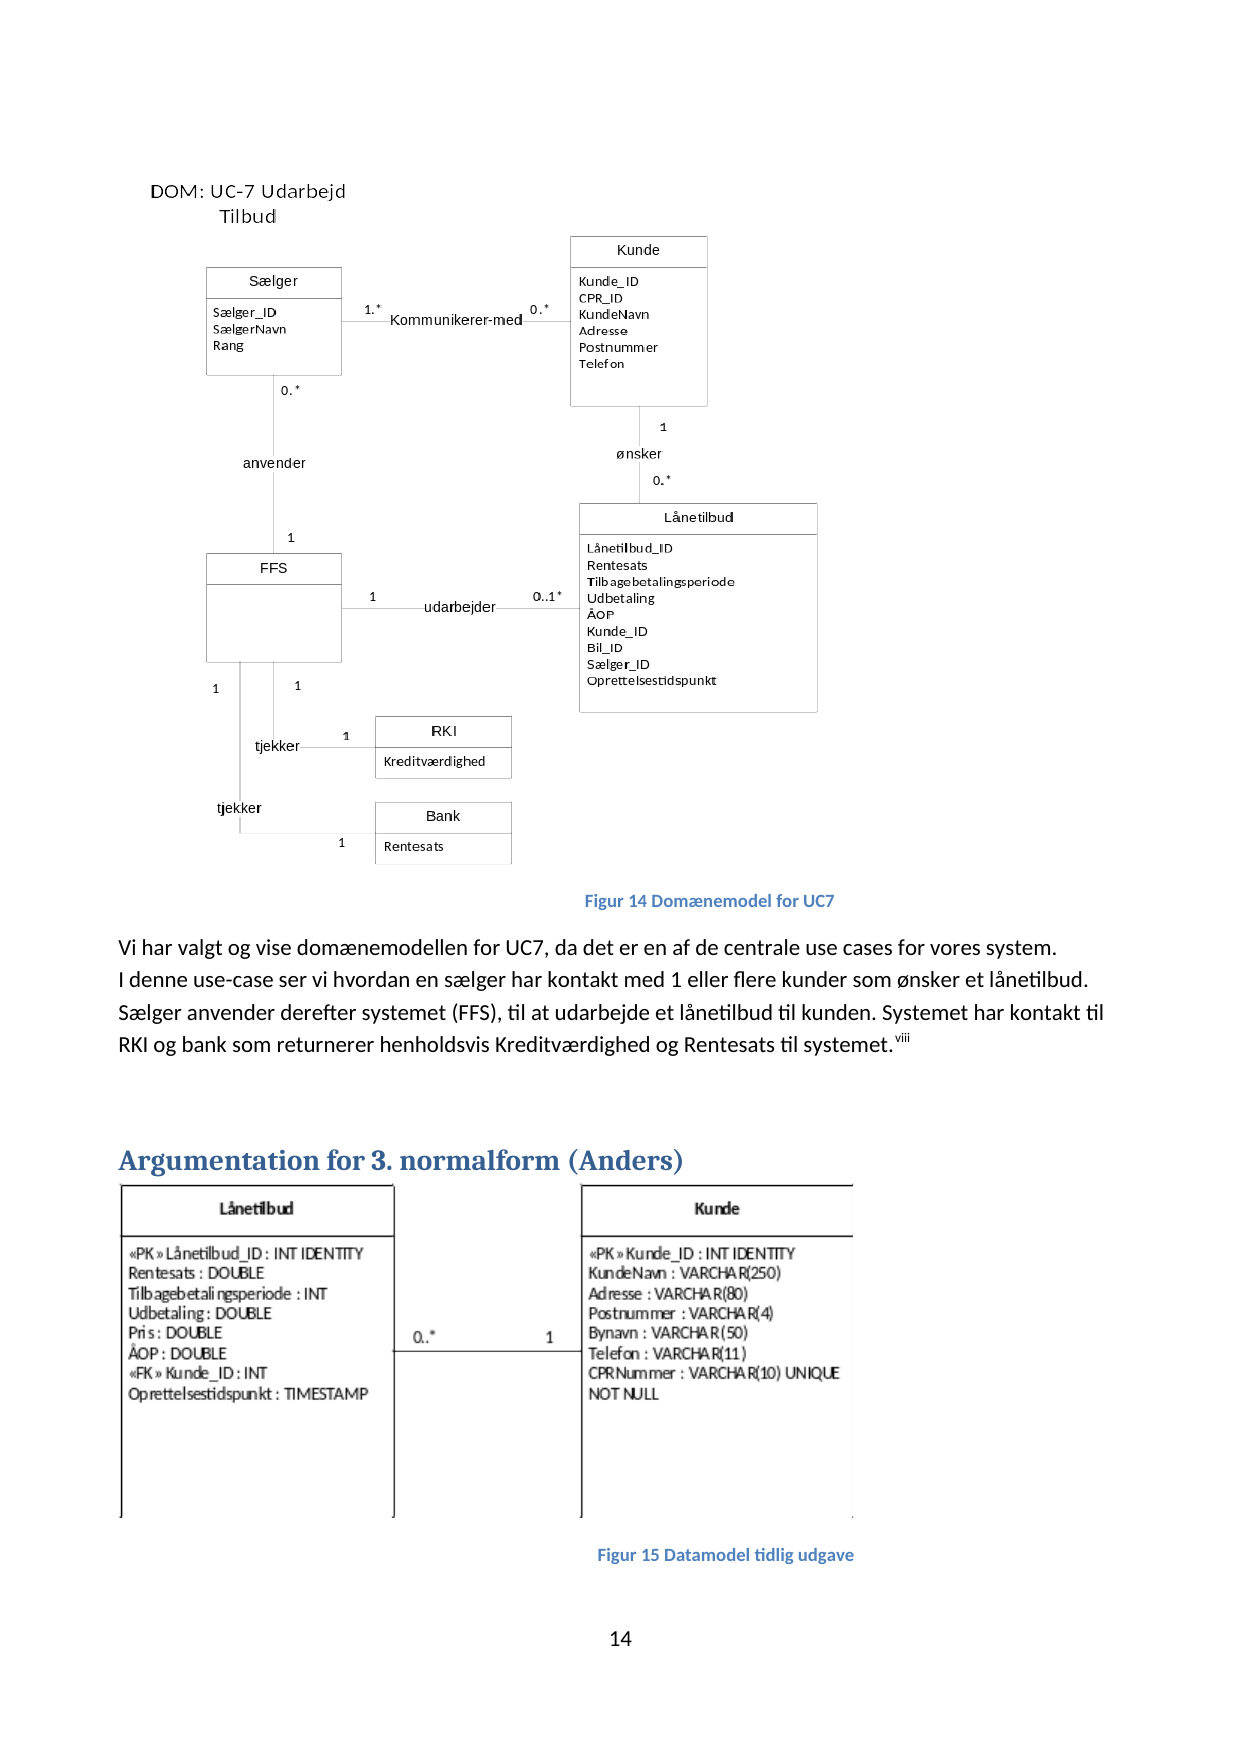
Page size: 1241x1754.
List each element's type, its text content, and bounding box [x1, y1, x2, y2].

text I denne use-case ser vi hvordan en sælger har kontakt med 1 eller flere kunder som ønsker et lånetilbud. Sælger anvender derefter systemet (FFS), til at udarbejde et lånetilbud til kunden. Systemet har kontakt til RKI og bank som returnerer henholdsvis Kreditværdighed og Rentesats til systemet. [118, 966, 1122, 1058]
text Vi har valgt og vise domænemodellen for UC7, da det er en af de centrale use cases for vores system. [118, 933, 1122, 961]
subtitle Argumentation for 3. normalform (Anders) [118, 1144, 1122, 1178]
